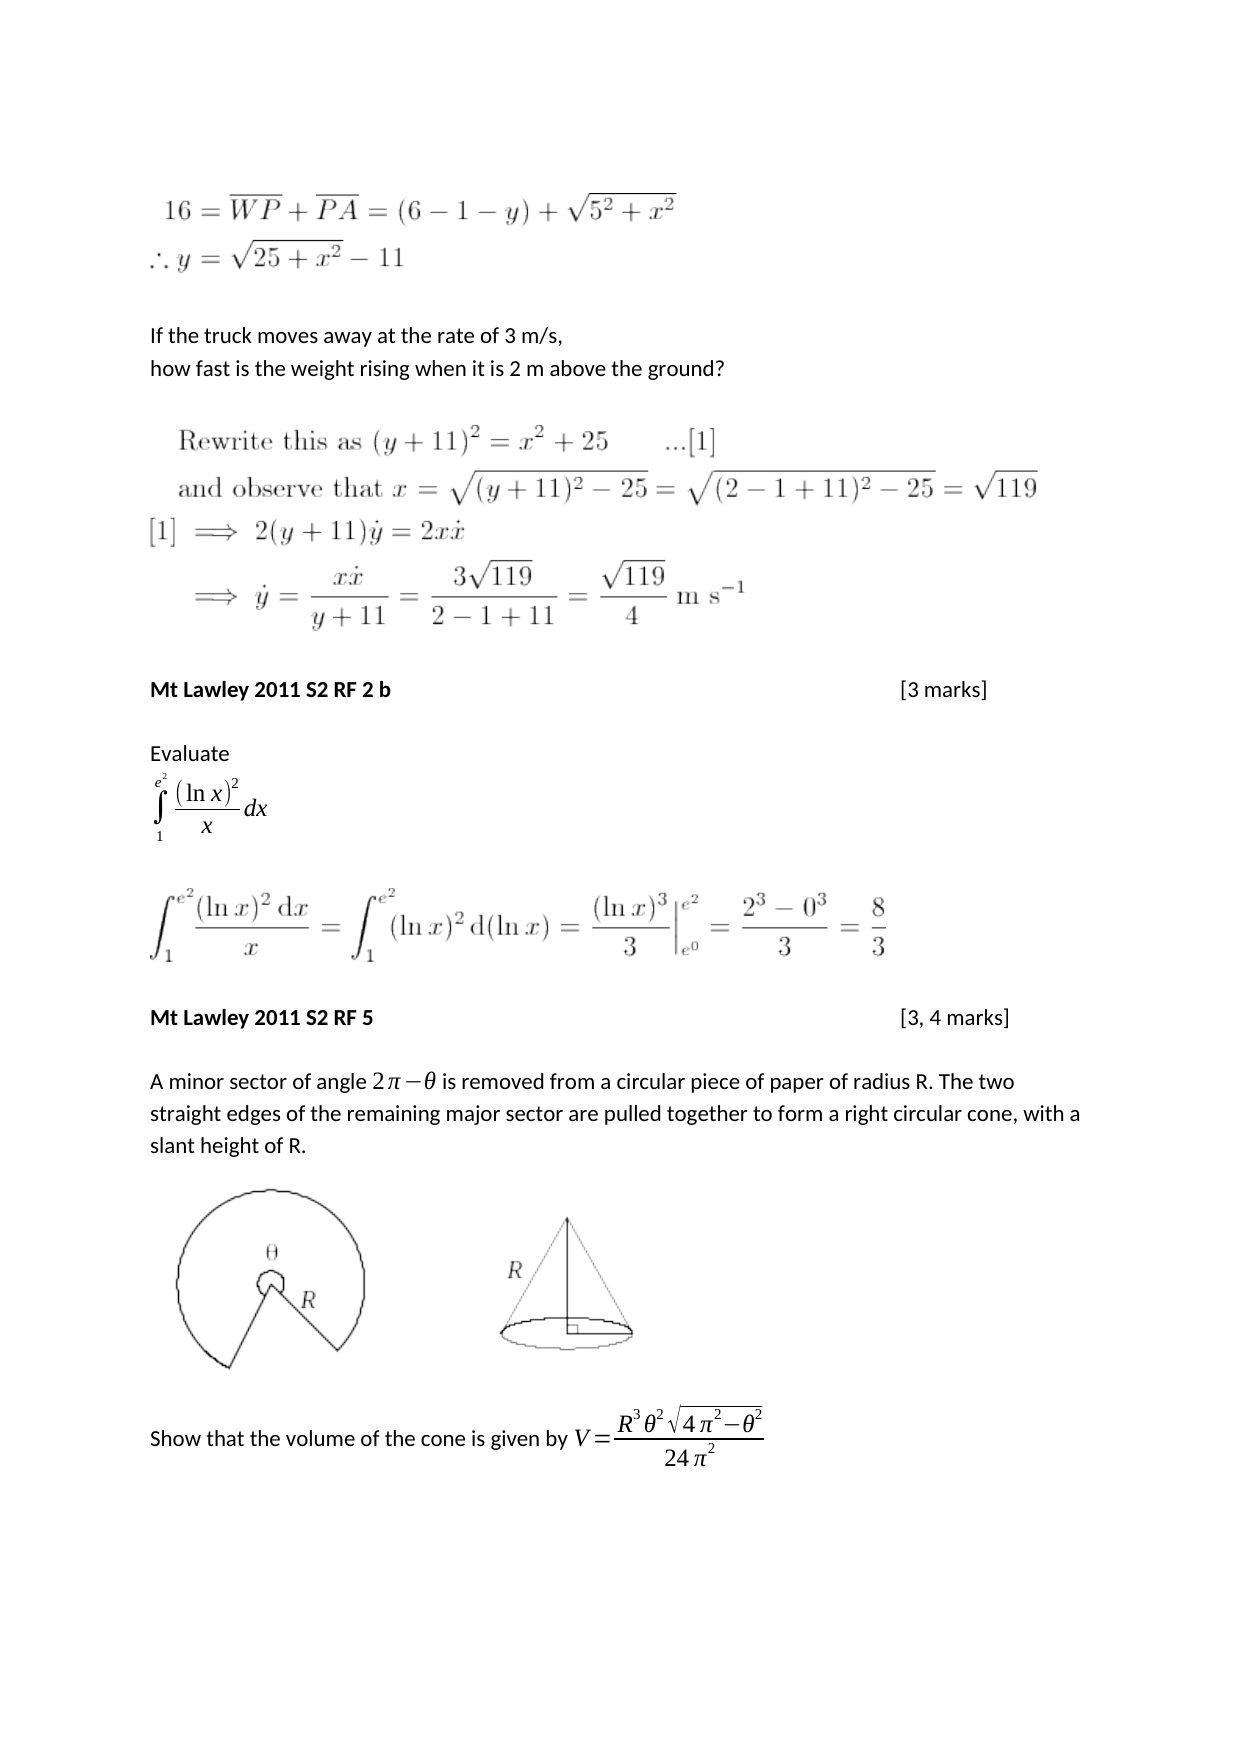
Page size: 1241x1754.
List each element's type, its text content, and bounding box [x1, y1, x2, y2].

text Evaluate [150, 739, 1090, 767]
text Mt Lawley 2011 S2 RF 5 [3, 4 marks] [150, 1003, 1090, 1031]
picture [150, 193, 677, 273]
text If the truck moves away at the rate of /s, [150, 322, 1090, 350]
text how fast is the weight rising when it is above the ground? [150, 354, 1090, 382]
picture [150, 888, 886, 962]
text Show that the volume of the cone is given by [150, 1404, 1090, 1472]
picture [150, 425, 1038, 631]
text Mt Lawley 2011 S2 RF 2 b [3 marks] [150, 675, 1090, 703]
text A minor sector of angle is removed from a circular piece of paper of radius R. The two straight edges of the remaining major sector are pulled together to form a right circular cone, with a slant height of R. [150, 1067, 1090, 1160]
